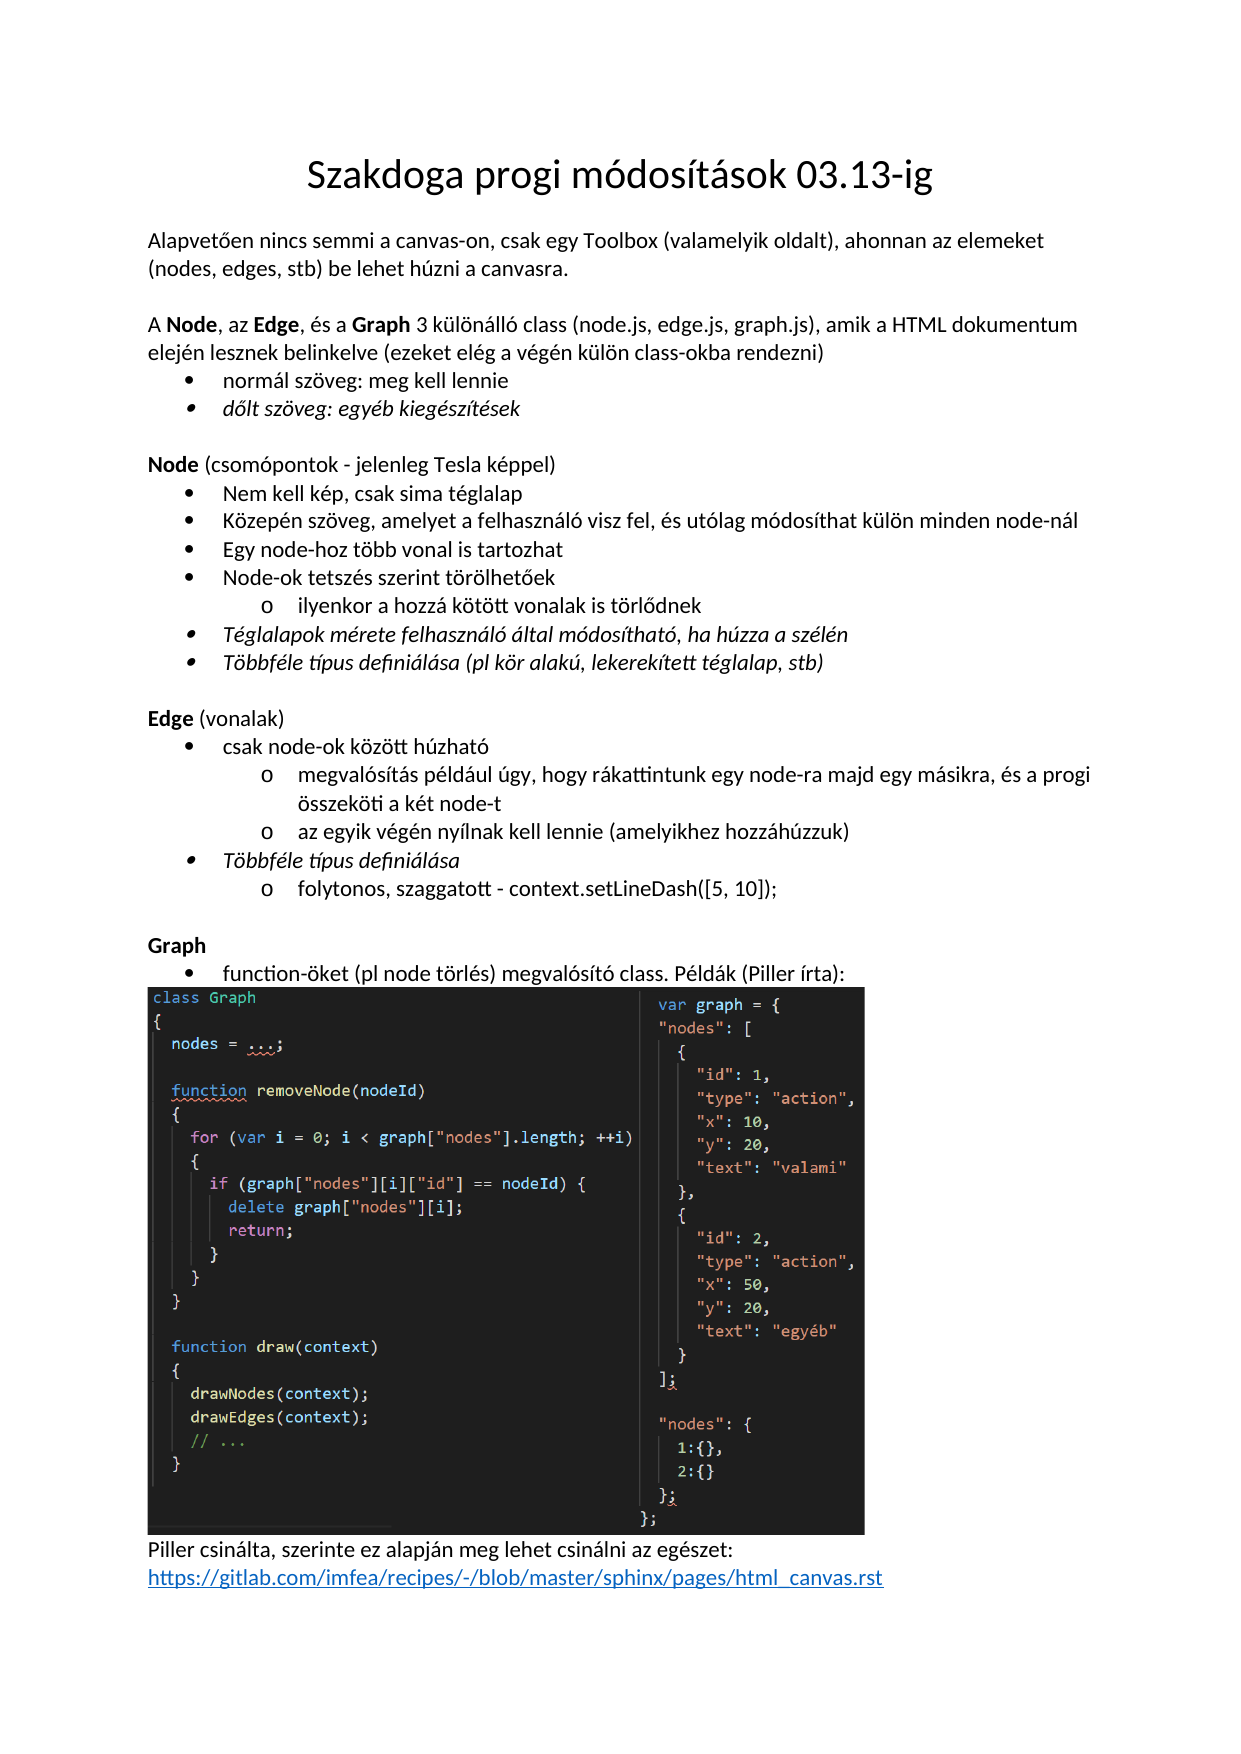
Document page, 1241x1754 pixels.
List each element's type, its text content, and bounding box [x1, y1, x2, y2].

list megvalósítás például úgy, hogy rákattintunk egy node-ra majd egy másikra, és a progi összeköti a két node-t [260, 760, 1093, 817]
text Szakdoga progi módosítások 03.13-ig [148, 148, 1093, 198]
list Többféle típus definiálása (pl kör alakú, lekerekített téglalap, stb) [185, 648, 1093, 676]
list csak node-ok között húzható [185, 732, 1093, 760]
list Téglalapok mérete felhasználó által módosítható, ha húzza a szélén [185, 620, 1093, 648]
text Edge (vonalak) [148, 704, 1093, 732]
list folytonos, szaggatott - context.setLineDash([5, 10]); [260, 874, 1093, 903]
list Node-ok tetszés szerint törölhetőek [185, 563, 1093, 591]
list dőlt szöveg: egyéb kiegészítések [185, 394, 1093, 423]
text Alapvetően nincs semmi a canvas-on, csak egy Toolbox (valamelyik oldalt), ahonnan az elemeket (nodes, edges, stb) be lehet húzni a canvasra. [148, 226, 1093, 282]
list ilyenkor a hozzá kötött vonalak is törlődnek [260, 591, 1093, 620]
list normál szöveg: meg kell lennie [185, 367, 1093, 394]
list function-öket (pl node törlés) megvalósító class. Példák (Piller írta): [185, 959, 1093, 988]
text https://gitlab.com/imfea/recipes/-/blob/master/sphinx/pages/html_canvas.rst [148, 1563, 1093, 1591]
list Egy node-hoz több vonal is tartozhat [185, 535, 1093, 563]
text A Node, az Edge, és a Graph 3 különálló class (node.js, edge.js, graph.js), amik a HTML dokumentum elején lesznek belinkelve (ezeket elég a végén külön class-okba rendezni) [148, 311, 1093, 367]
list Többféle típus definiálása [185, 846, 1093, 874]
picture [147, 987, 865, 1535]
text Piller csinálta, szerinte ez alapján meg lehet csinálni az egészet: [148, 1535, 1093, 1563]
list Nem kell kép, csak sima téglalap [185, 479, 1093, 507]
list az egyik végén nyílnak kell lennie (amelyikhez hozzáhúzzuk) [260, 817, 1093, 846]
list Közepén szöveg, amelyet a felhasználó visz fel, és utólag módosíthat külön minden node-nál [185, 507, 1093, 535]
text Graph [148, 932, 1093, 959]
text Node (csomópontok - jelenleg Tesla képpel) [148, 451, 1093, 479]
